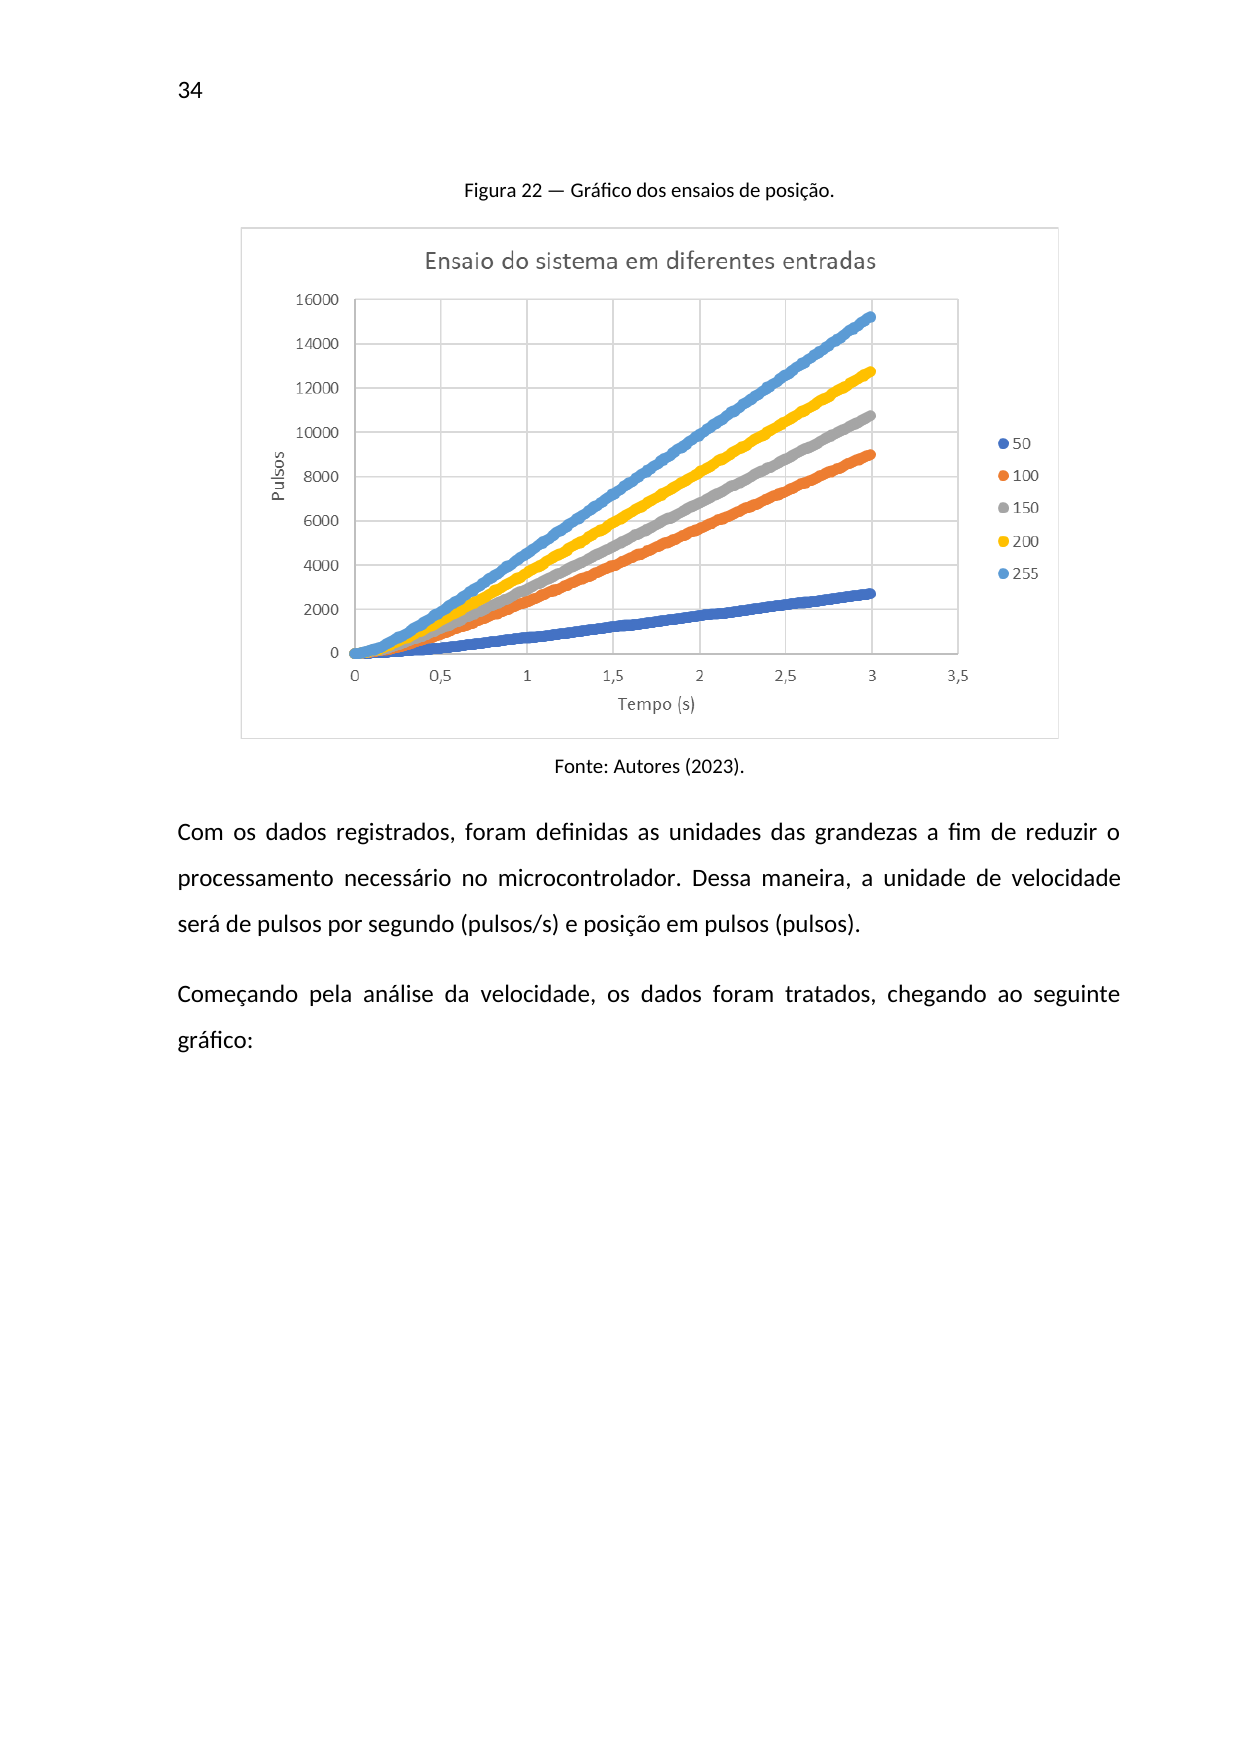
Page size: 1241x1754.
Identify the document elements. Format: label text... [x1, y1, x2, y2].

text Com os dados registrados, foram definidas as unidades das grandezas a fim de reduzir o processamento necessário no microcontrolador. Dessa maneira, a unidade de velocidade será de pulsos por segundo (pulsos/s) e posição em pulsos (pulsos). [177, 816, 1122, 938]
text Figura 22 — Gráfico dos ensaios de posição. [177, 177, 1122, 203]
text Fonte: Autores (2023). [177, 753, 1122, 779]
text Começando pela análise da velocidade, os dados foram tratados, chegando ao seguinte gráfico: [177, 978, 1122, 1055]
picture [240, 227, 1059, 739]
